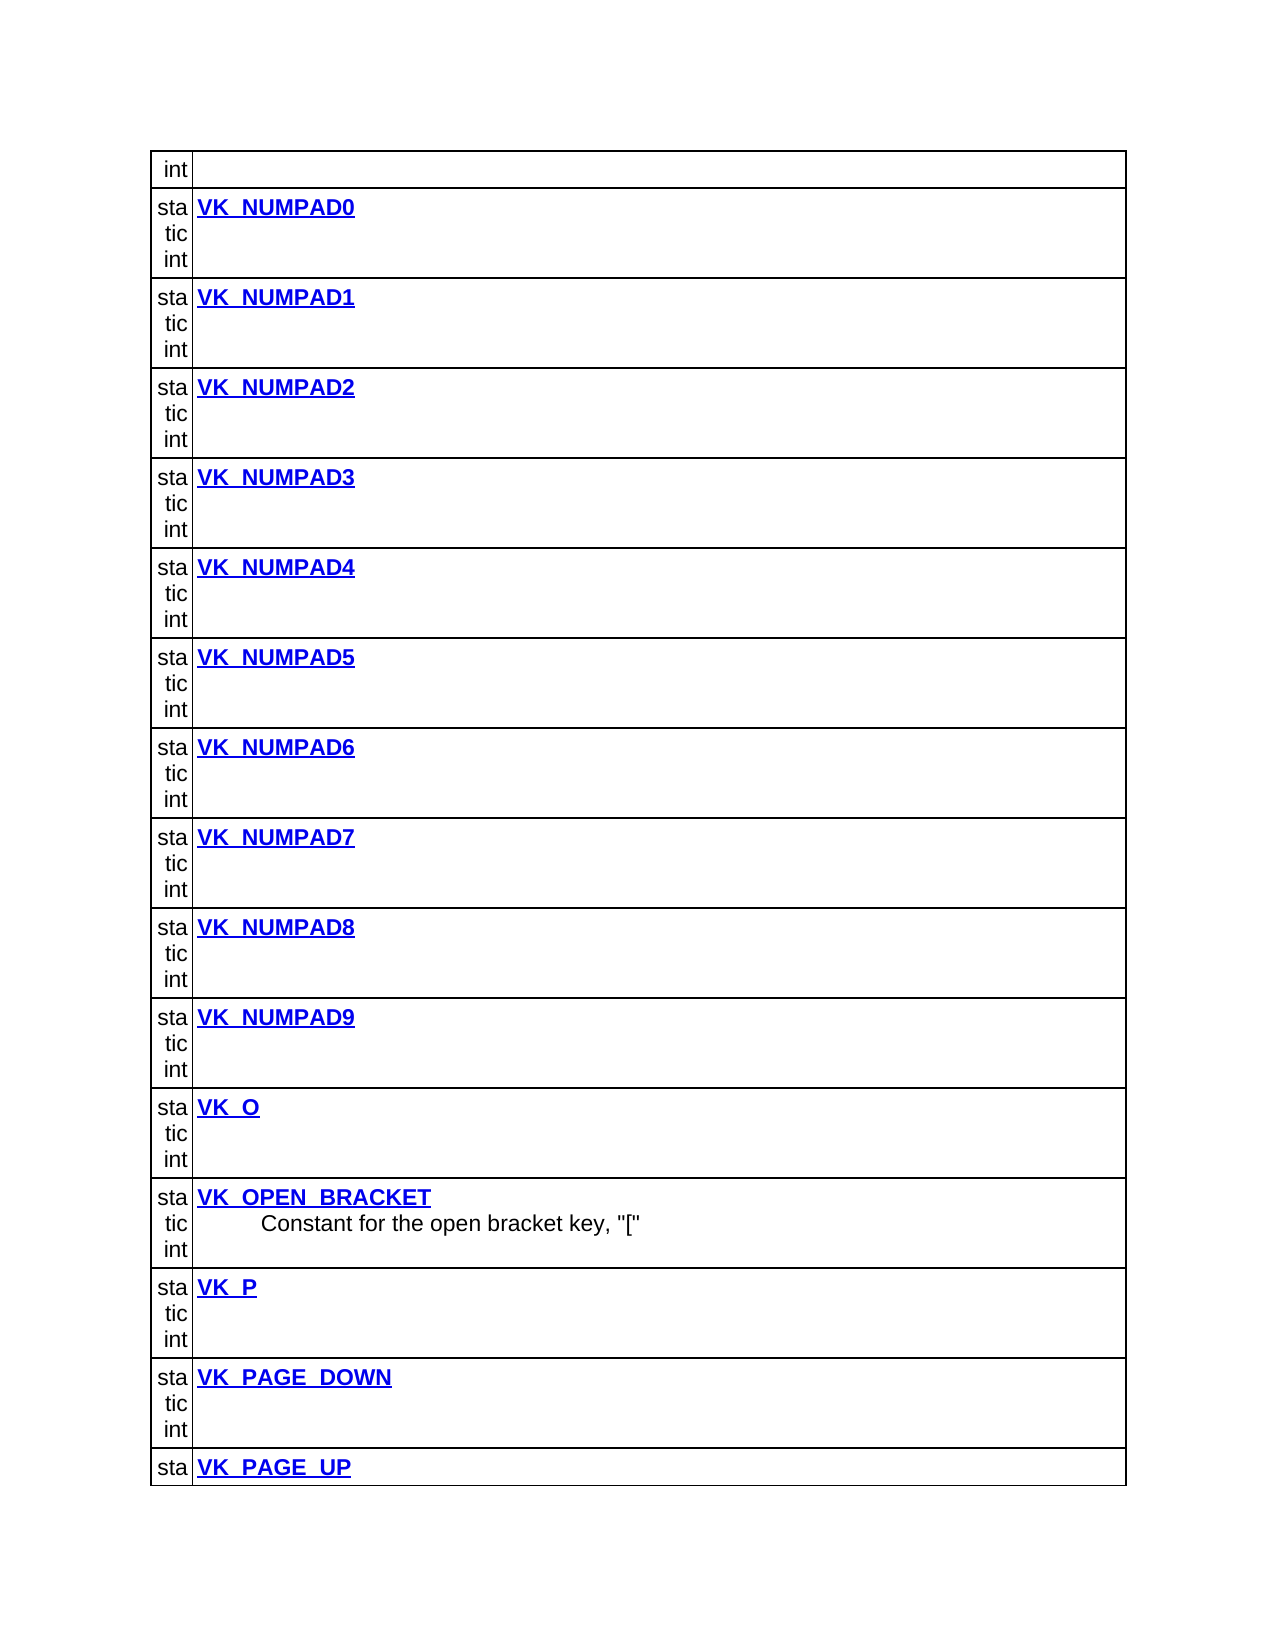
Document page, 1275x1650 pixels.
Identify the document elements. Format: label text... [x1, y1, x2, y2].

table_cell static int [152, 1179, 192, 1267]
table_cell VK_NUMPAD0 [193, 189, 1125, 277]
table_cell VK_NUMPAD1 [193, 279, 1125, 367]
table_cell VK_NUMPAD5 [193, 639, 1125, 727]
table_cell VK_NUMPAD2 [193, 369, 1125, 457]
table_cell VK_OPEN_BRACKET Constant for the open bracket key, "[" [193, 1179, 1125, 1267]
table_cell VK_P [193, 1269, 1125, 1357]
table_cell static int [152, 909, 192, 997]
table_cell static int [152, 639, 192, 727]
table_cell VK_PAGE_UP [193, 1449, 1125, 1484]
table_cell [193, 152, 1125, 187]
table_cell static int [152, 152, 192, 187]
table_cell static int [152, 279, 192, 367]
table_cell static int [152, 819, 192, 907]
table_cell VK_NUMPAD4 [193, 549, 1125, 637]
table_cell static int [152, 1359, 192, 1447]
table_cell static int [152, 1269, 192, 1357]
table_cell static int [152, 189, 192, 277]
table_cell VK_PAGE_DOWN [193, 1359, 1125, 1447]
table_cell static int [152, 729, 192, 817]
table_cell VK_NUMPAD9 [193, 999, 1125, 1087]
table_cell VK_NUMPAD6 [193, 729, 1125, 817]
table_cell VK_NUMPAD7 [193, 819, 1125, 907]
table_cell static int [152, 549, 192, 637]
table_cell static int [152, 369, 192, 457]
table_cell static int [152, 1449, 192, 1484]
table_cell static int [152, 1089, 192, 1177]
table_cell static int [152, 459, 192, 547]
table_cell VK_NUMPAD8 [193, 909, 1125, 997]
table_cell static int [152, 999, 192, 1087]
table_cell VK_O [193, 1089, 1125, 1177]
table_cell VK_NUMPAD3 [193, 459, 1125, 547]
